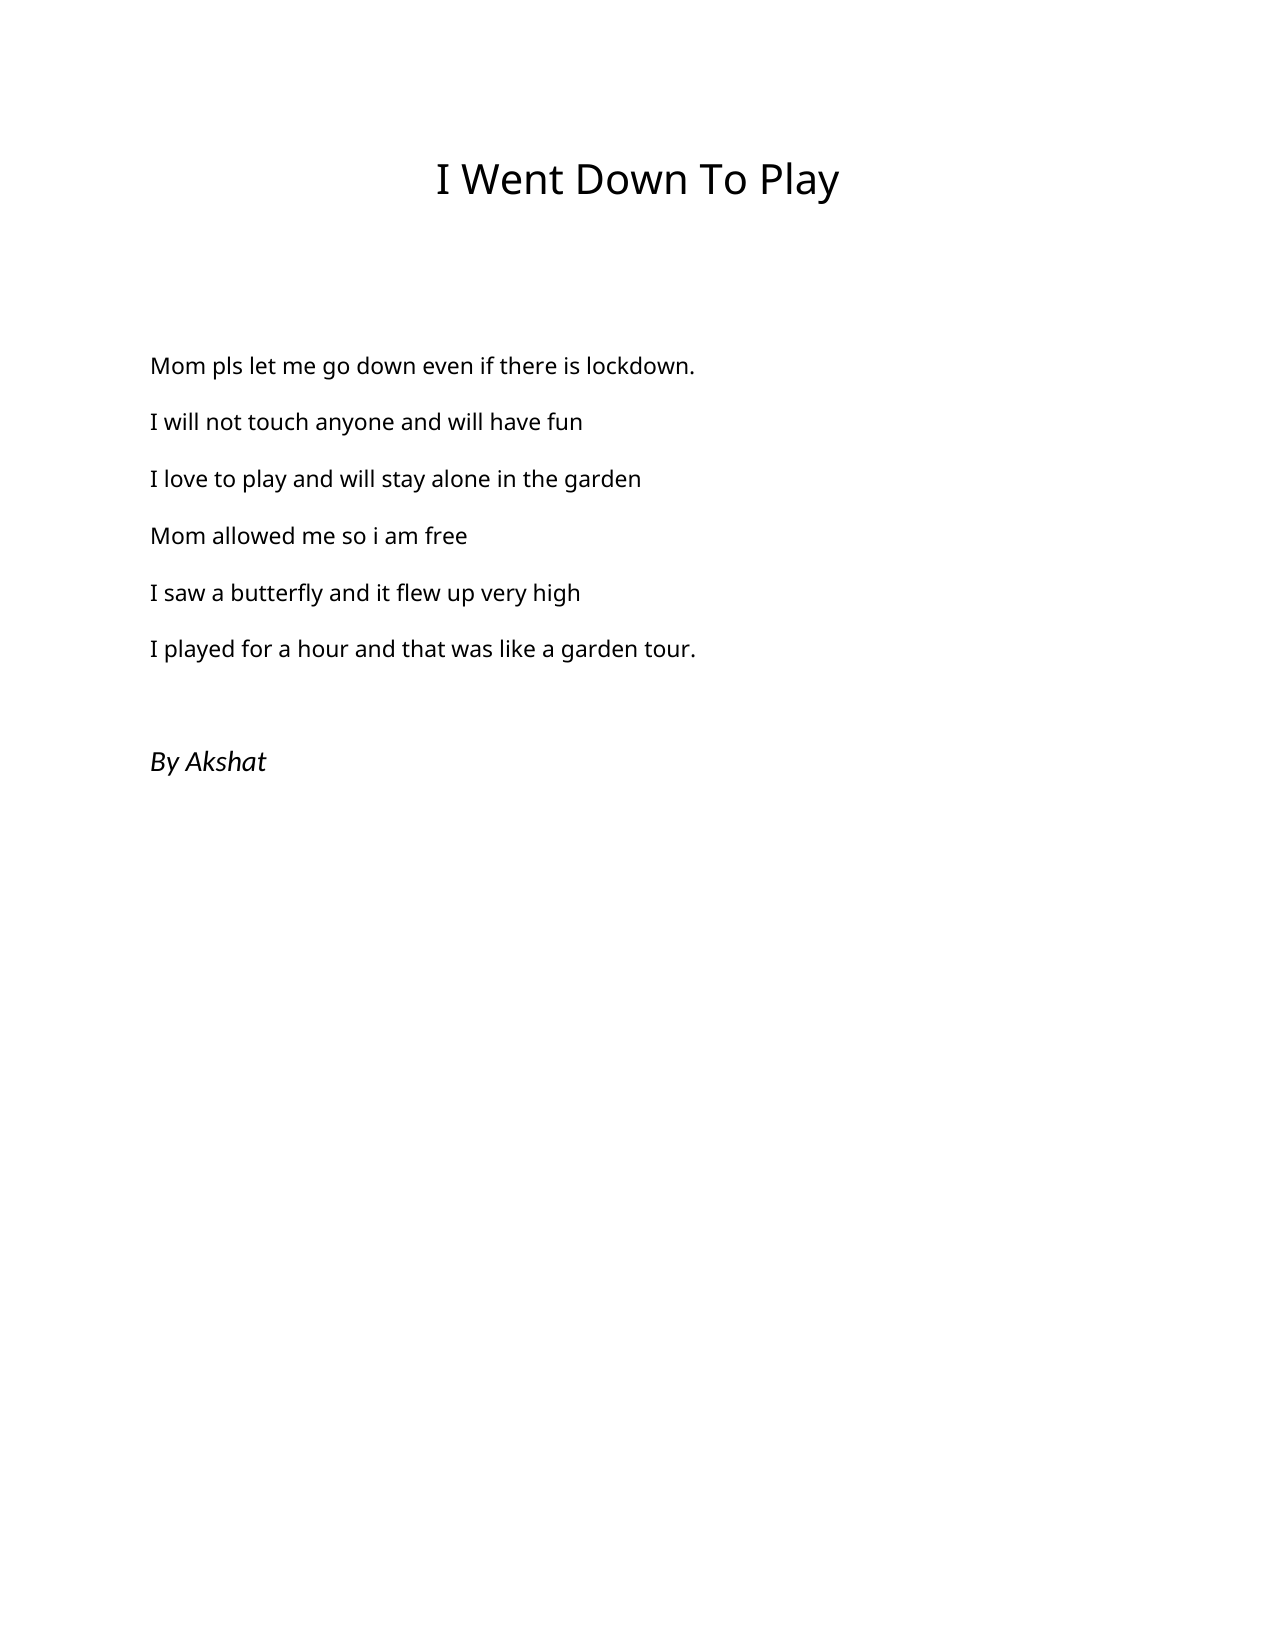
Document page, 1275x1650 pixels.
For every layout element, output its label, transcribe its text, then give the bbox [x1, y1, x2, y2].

text I love to play and will stay alone in the garden [150, 463, 1125, 494]
text Mom pls let me go down even if there is lockdown. [150, 349, 1125, 381]
text I Went Down To Play [150, 150, 1125, 207]
text I saw a butterfly and it flew up very high [150, 577, 1125, 608]
text By Akshat [150, 743, 1125, 779]
text I will not touch anyone and will have fun [150, 406, 1125, 438]
text Mom allowed me so i am free [150, 520, 1125, 551]
text I played for a hour and that was like a garden tour. [150, 633, 1125, 665]
